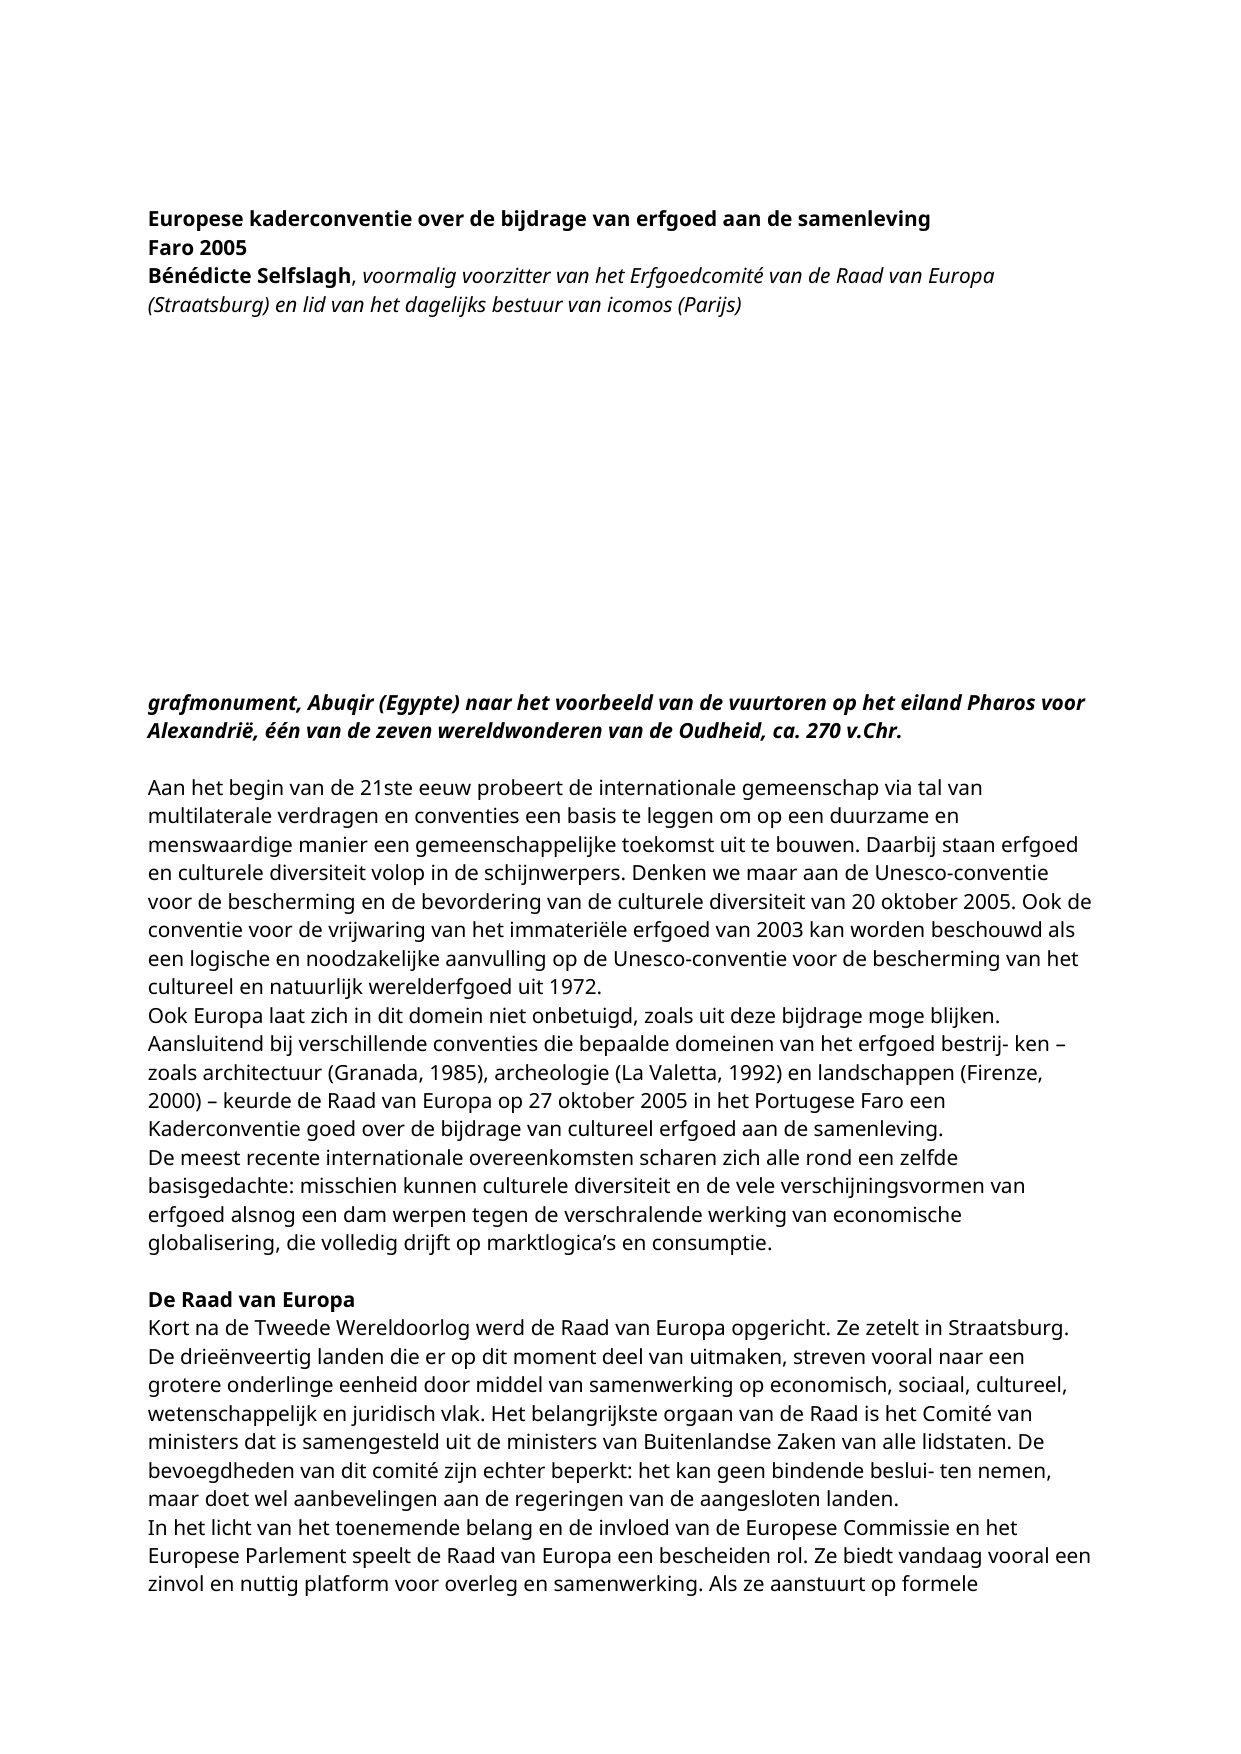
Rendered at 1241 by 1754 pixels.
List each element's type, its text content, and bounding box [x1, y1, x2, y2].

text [148, 1513, 1093, 1598]
text Faro 2005 [148, 233, 1093, 261]
text grafmonument, Abuqir (Egypte) naar het voorbeeld van de vuurtoren op het eiland Pharos voor Alexandrië, één van de zeven wereldwonderen van de Oudheid, ca. 270 v.Chr. [148, 688, 1093, 745]
text Bénédicte Selfslagh, voormalig voorzitter van het Erfgoedcomité van de Raad van Europa (Straatsburg) en lid van het dagelijks bestuur van icomos (Parijs) [148, 261, 1093, 318]
text De Raad van Europa [148, 1285, 1093, 1313]
text De meest recente internationale overeenkomsten scharen zich alle rond een zelfde basisgedachte: misschien kunnen culturele diversiteit en de vele verschijningsvormen van erfgoed alsnog een dam werpen tegen de verschralende werking van economische globalisering, die volledig drijft op marktlogica’s en consumptie. [148, 1143, 1093, 1257]
text Europese kaderconventie over de bijdrage van erfgoed aan de samenleving [148, 204, 1093, 233]
text Aan het begin van de 21ste eeuw probeert de internationale gemeenschap via tal van multilaterale verdragen en conventies een basis te leggen om op een duurzame en menswaardige manier een gemeenschappelijke toekomst uit te bouwen. Daarbij staan erfgoed en culturele diversiteit volop in de schijnwerpers. Denken we maar aan de Unesco-conventie voor de bescherming en de bevordering van de culturele diversiteit van 20 oktober 2005. Ook de conventie voor de vrijwaring van het immateriële erfgoed van 2003 kan worden beschouwd als een logische en noodzakelijke aanvulling op de Unesco-conventie voor de bescherming van het cultureel en natuurlijk werelderfgoed uit 1972. [148, 773, 1093, 1001]
text Kort na de Tweede Wereldoorlog werd de Raad van Europa opgericht. Ze zetelt in Straatsburg. De drieënveertig landen die er op dit moment deel van uitmaken, streven vooral naar een grotere onderlinge eenheid door middel van samenwerking op economisch, sociaal, cultureel, wetenschappelijk en juridisch vlak. Het belangrijkste orgaan van de Raad is het Comité van ministers dat is samengesteld uit de ministers van Buitenlandse Zaken van alle lidstaten. De bevoegdheden van dit comité zijn echter beperkt: het kan geen bindende beslui- ten nemen, maar doet wel aanbevelingen aan de regeringen van de aangesloten landen. [148, 1313, 1093, 1513]
text Ook Europa laat zich in dit domein niet onbetuigd, zoals uit deze bijdrage moge blijken. Aansluitend bij verschillende conventies die bepaalde domeinen van het erfgoed bestrij- ken – zoals architectuur (Granada, 1985), archeologie (La Valetta, 1992) en landschappen (Firenze, 2000) – keurde de Raad van Europa op 27 oktober 2005 in het Portugese Faro een Kaderconventie goed over de bijdrage van cultureel erfgoed aan de samenleving. [148, 1001, 1093, 1143]
